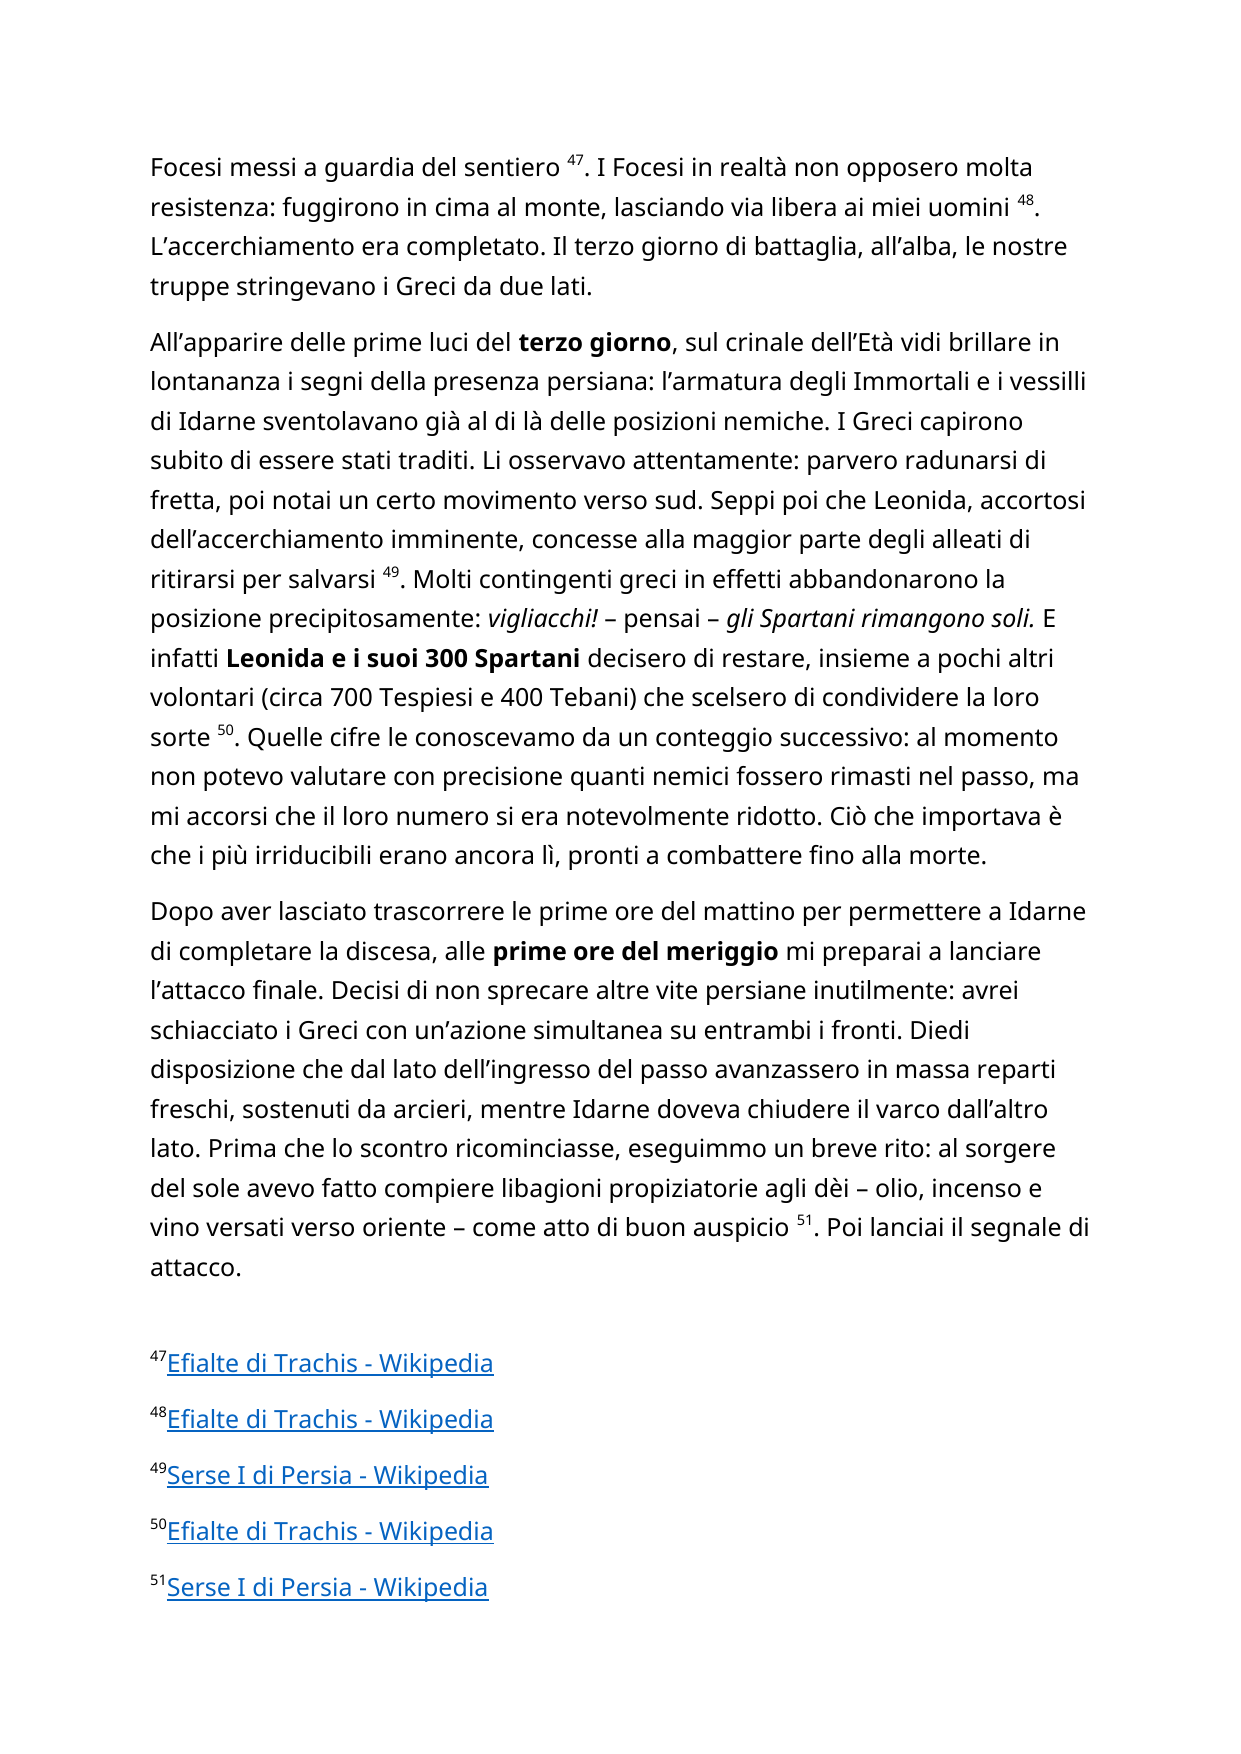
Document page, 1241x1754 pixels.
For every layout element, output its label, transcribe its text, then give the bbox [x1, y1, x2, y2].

text All’apparire delle prime luci del terzo giorno, sul crinale dell’Età vidi brillare in lontananza i segni della presenza persiana: l’armatura degli Immortali e i vessilli di Idarne sventolavano già al di là delle posizioni nemiche. I Greci capirono subito di essere stati traditi. Li osservavo attentamente: parvero radunarsi di fretta, poi notai un certo movimento verso sud. Seppi poi che Leonida, accortosi dell’accerchiamento imminente, concesse alla maggior parte degli alleati di ritirarsi per salvarsi . Molti contingenti greci in effetti abbandonarono la posizione precipitosamente: vigliacchi! – pensai – gli Spartani rimangono soli. E infatti Leonida e i suoi 300 Spartani decisero di restare, insieme a pochi altri volontari (circa 700 Tespiesi e 400 Tebani) che scelsero di condividere la loro sorte . Quelle cifre le conoscevamo da un conteggio successivo: al momento non potevo valutare con precisione quanti nemici fossero rimasti nel passo, ma mi accorsi che il loro numero si era notevolmente ridotto. Ciò che importava è che i più irriducibili erano ancora lì, pronti a combattere fino alla morte. [150, 324, 1090, 872]
text Dopo aver lasciato trascorrere le prime ore del mattino per permettere a Idarne di completare la discesa, alle prime ore del meriggio mi preparai a lanciare l’attacco finale. Decisi di non sprecare altre vite persiane inutilmente: avrei schiacciato i Greci con un’azione simultanea su entrambi i fronti. Diedi disposizione che dal lato dell’ingresso del passo avanzassero in massa reparti freschi, sostenuti da arcieri, mentre Idarne doveva chiudere il varco dall’altro lato. Prima che lo scontro ricominciasse, eseguimmo un breve rito: al sorgere del sole avevo fatto compiere libagioni propiziatorie agli dèi – olio, incenso e vino versati verso oriente – come atto di buon auspicio . Poi lanciai il segnale di attacco. [150, 894, 1090, 1283]
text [150, 150, 1090, 302]
